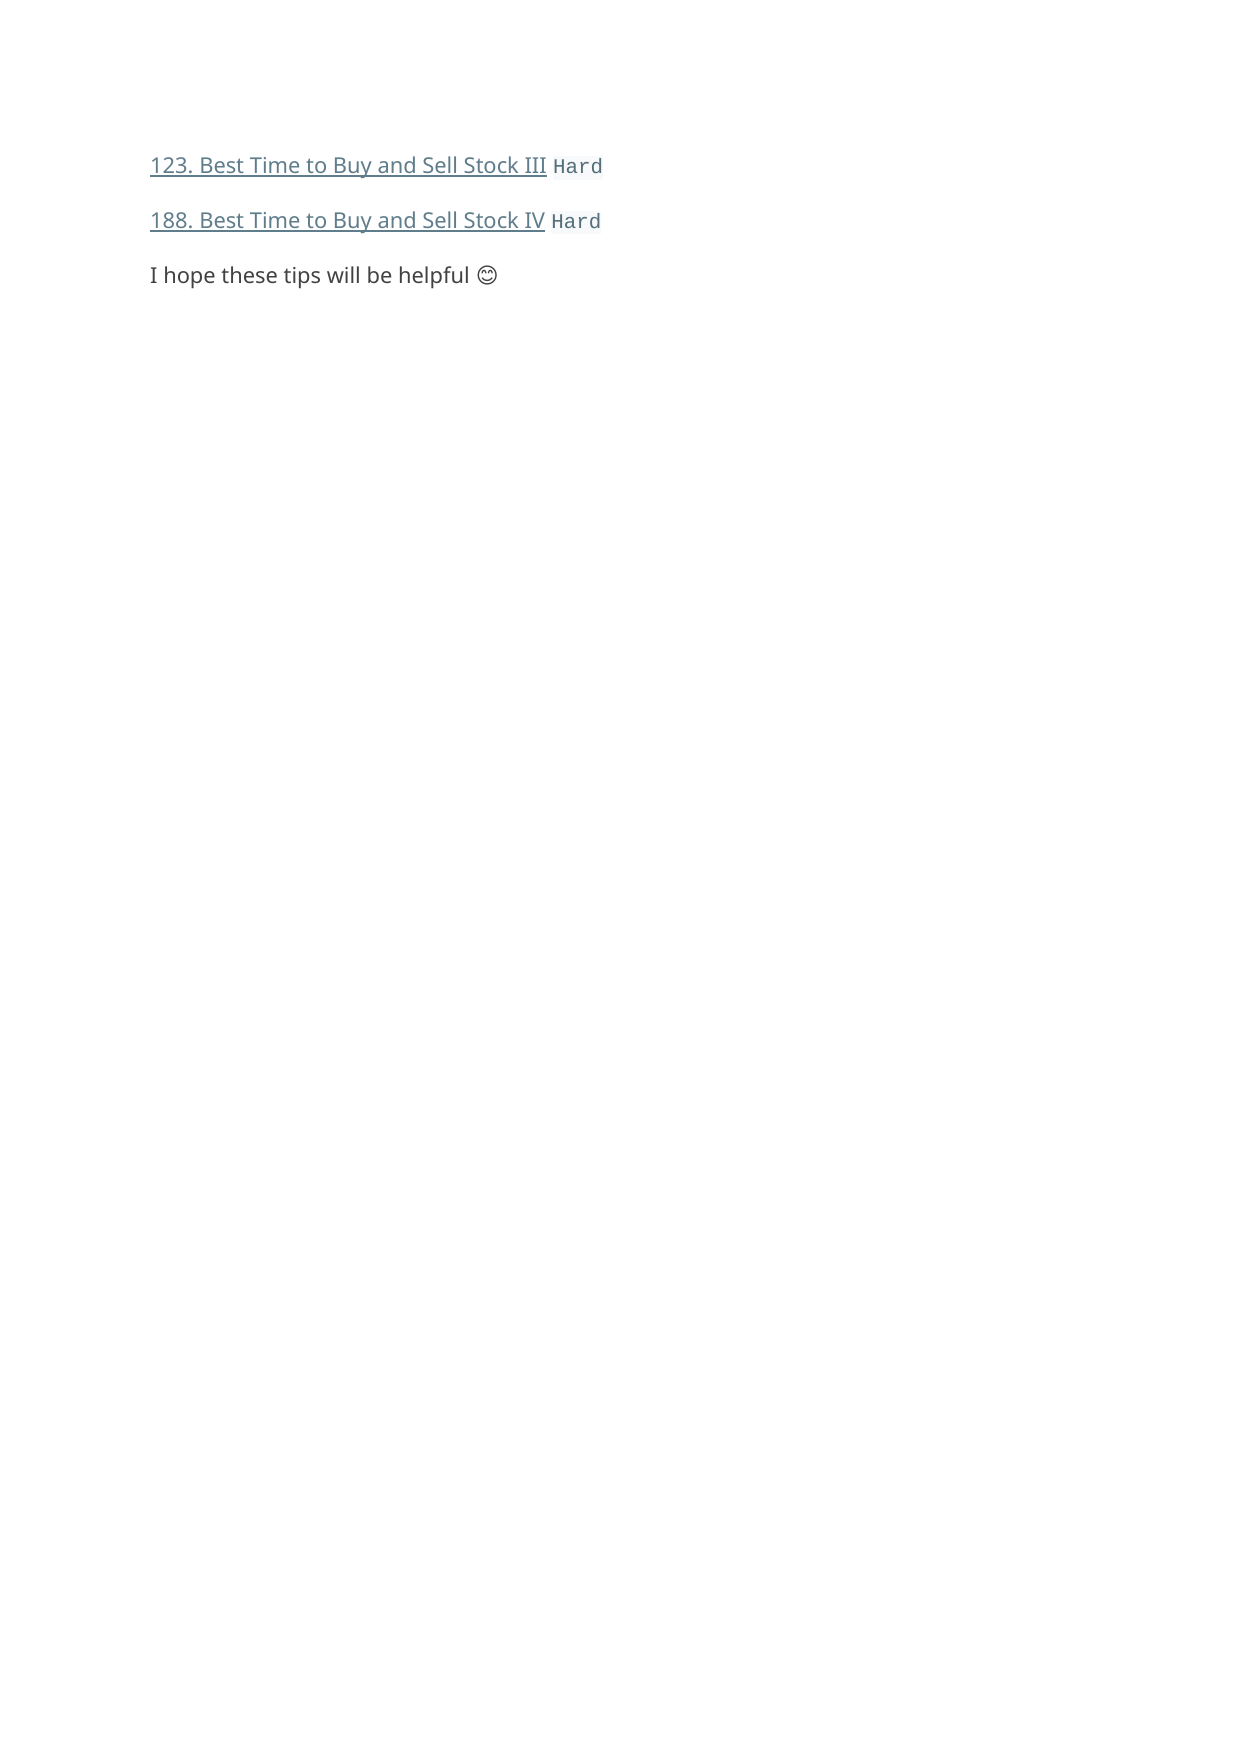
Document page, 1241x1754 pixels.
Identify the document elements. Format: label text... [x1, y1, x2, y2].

text 188. Best Time to Buy and Sell Stock IV Hard [150, 205, 1090, 234]
text 123. Best Time to Buy and Sell Stock III Hard [150, 150, 1090, 180]
text I hope these tips will be helpful 😊 [150, 259, 1090, 289]
